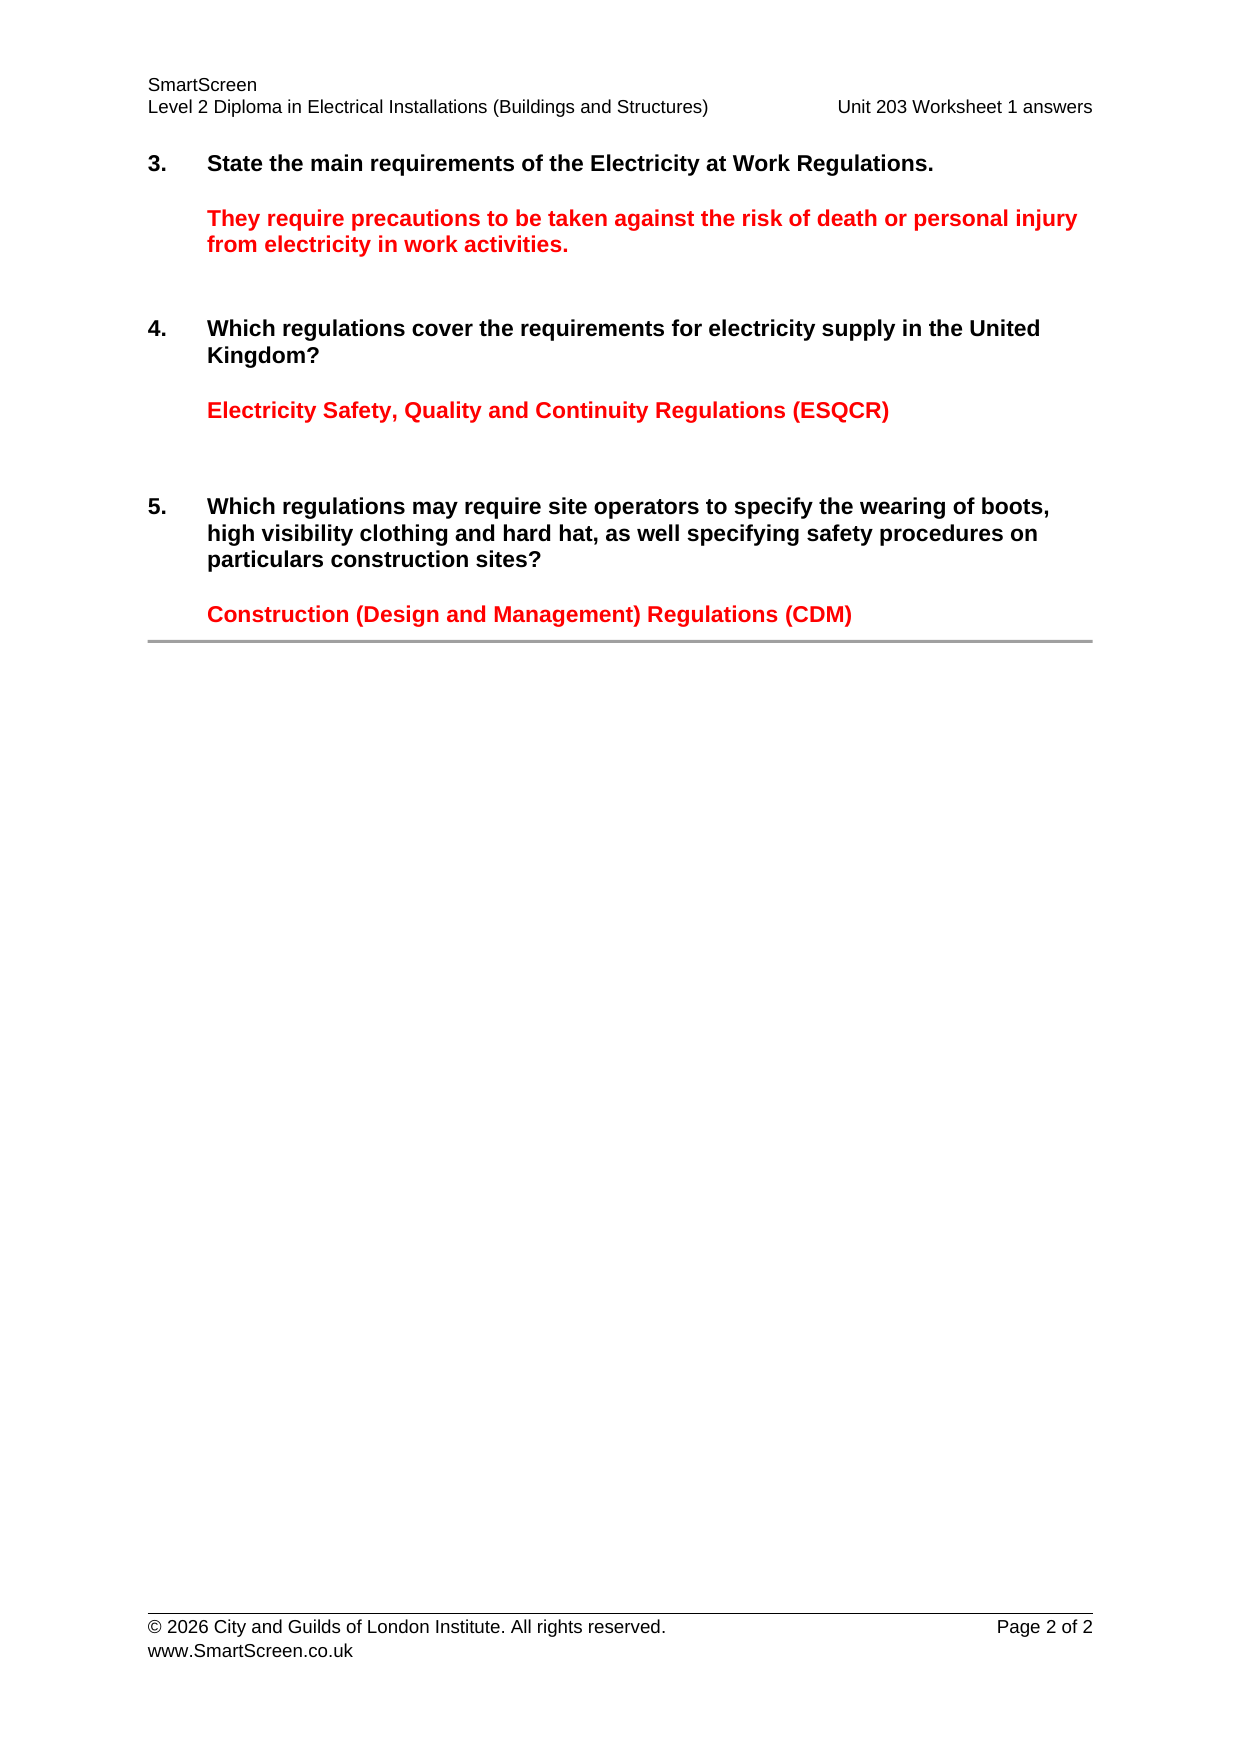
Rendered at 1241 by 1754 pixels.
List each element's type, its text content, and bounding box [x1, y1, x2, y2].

list Which regulations may require site operators to specify the wearing of boots, high visibility clothing and hard hat, as well specifying safety procedures on particulars construction sites? [148, 493, 1092, 572]
text Construction (Design and Management) Regulations (CDM) [207, 601, 1092, 627]
list Which regulations cover the requirements for electricity supply in the United Kingdom? [148, 315, 1092, 368]
text Electricity Safety, Quality and Continuity Regulations (ESQCR) [207, 397, 1092, 423]
list State the main requirements of the Electricity at Work Regulations. [148, 150, 1092, 176]
text They require precautions to be taken against the risk of death or personal injury from electricity in work activities. [568, 205, 1092, 258]
